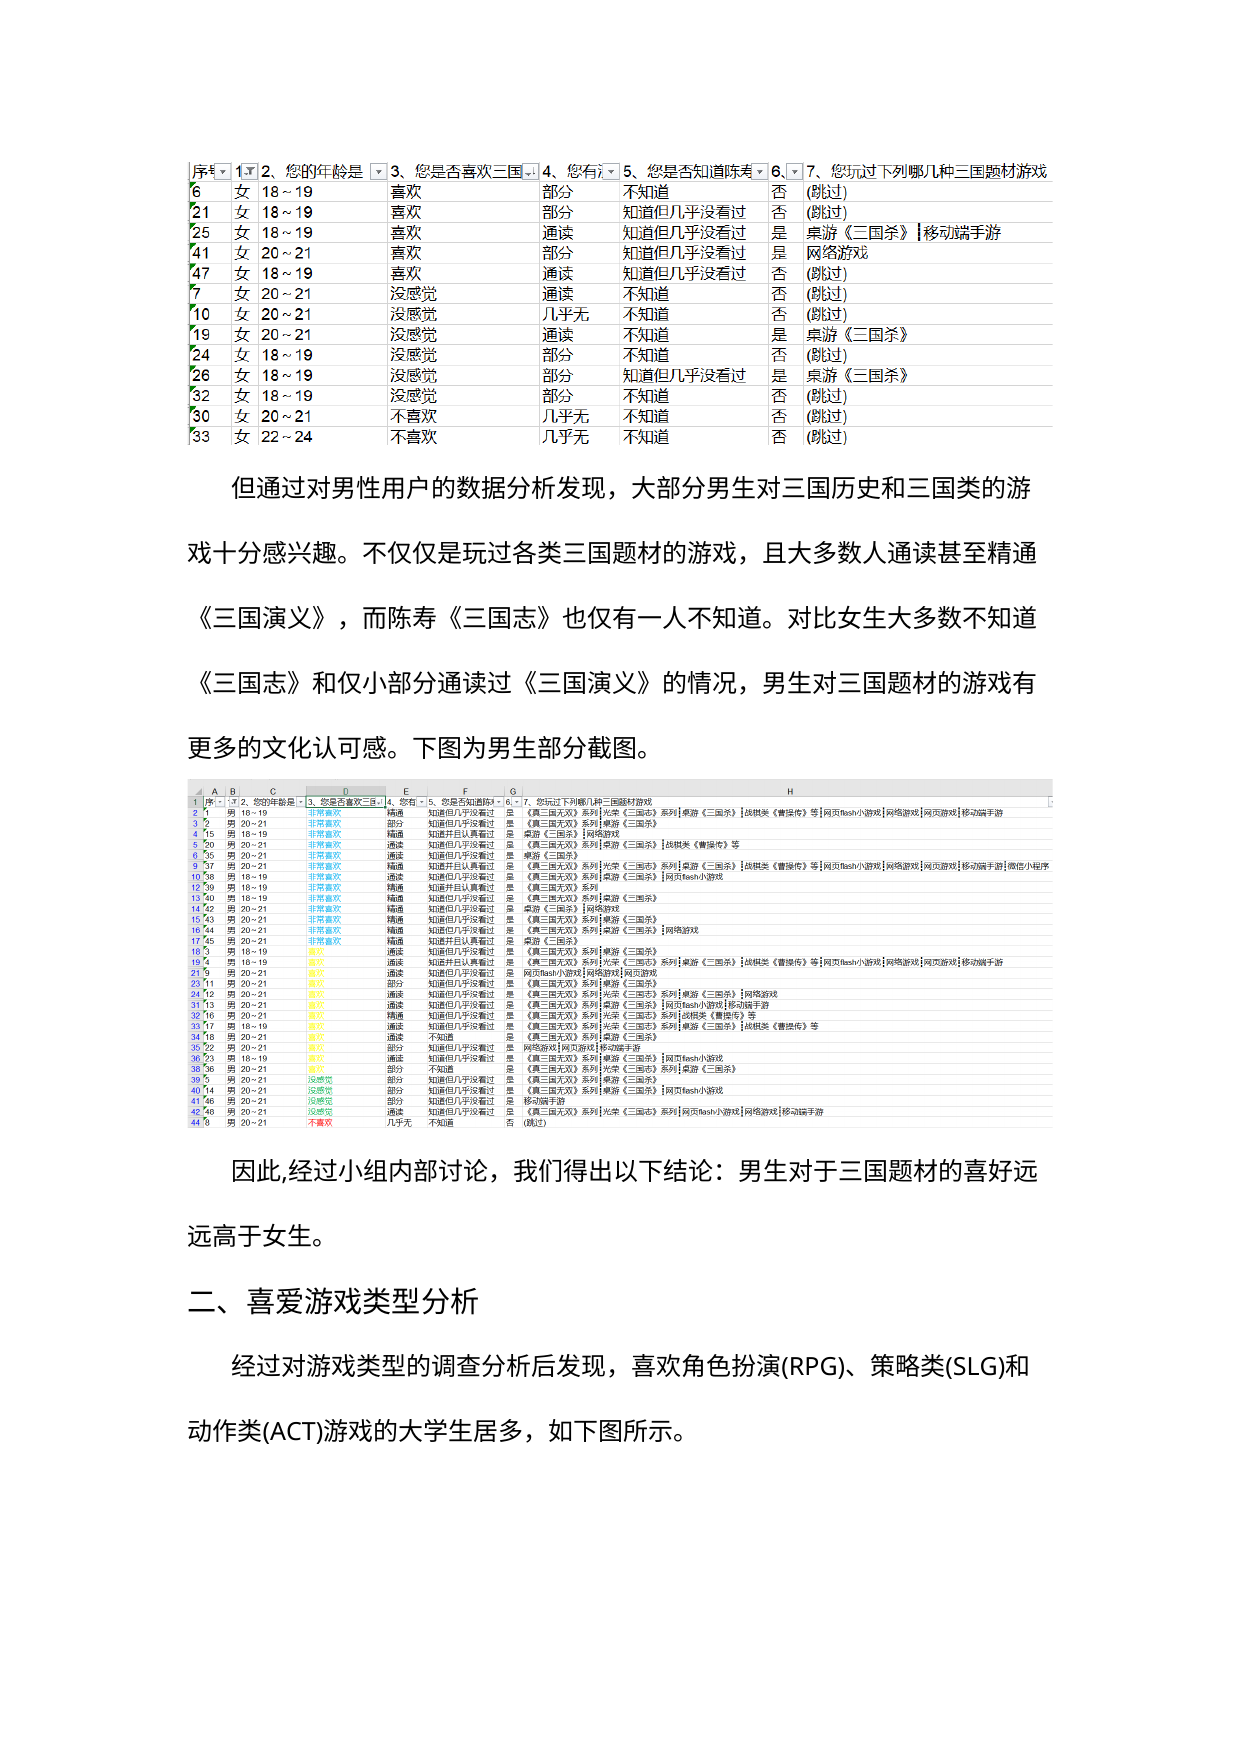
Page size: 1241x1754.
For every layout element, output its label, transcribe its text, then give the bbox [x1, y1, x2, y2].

picture [187, 162, 1053, 445]
text 二、喜爱游戏类型分析 [187, 1267, 1053, 1332]
picture [187, 779, 1053, 1128]
text 经过对游戏类型的调查分析后发现，喜欢角色扮演(RPG)、策略类(SLG)和动作类(ACT)游戏的大学生居多，如下图所示。 [187, 1332, 1053, 1462]
text 但通过对男性用户的数据分析发现，大部分男生对三国历史和三国类的游戏十分感兴趣。不仅仅是玩过各类三国题材的游戏，且大多数人通读甚至精通《三国演义》，而陈寿《三国志》也仅有一人不知道。对比女生大多数不知道《三国志》和仅小部分通读过《三国演义》的情况，男生对三国题材的游戏有更多的文化认可感。下图为男生部分截图。 [187, 454, 1053, 779]
text 因此,经过小组内部讨论，我们得出以下结论：男生对于三国题材的喜好远远高于女生。 [187, 1137, 1053, 1267]
